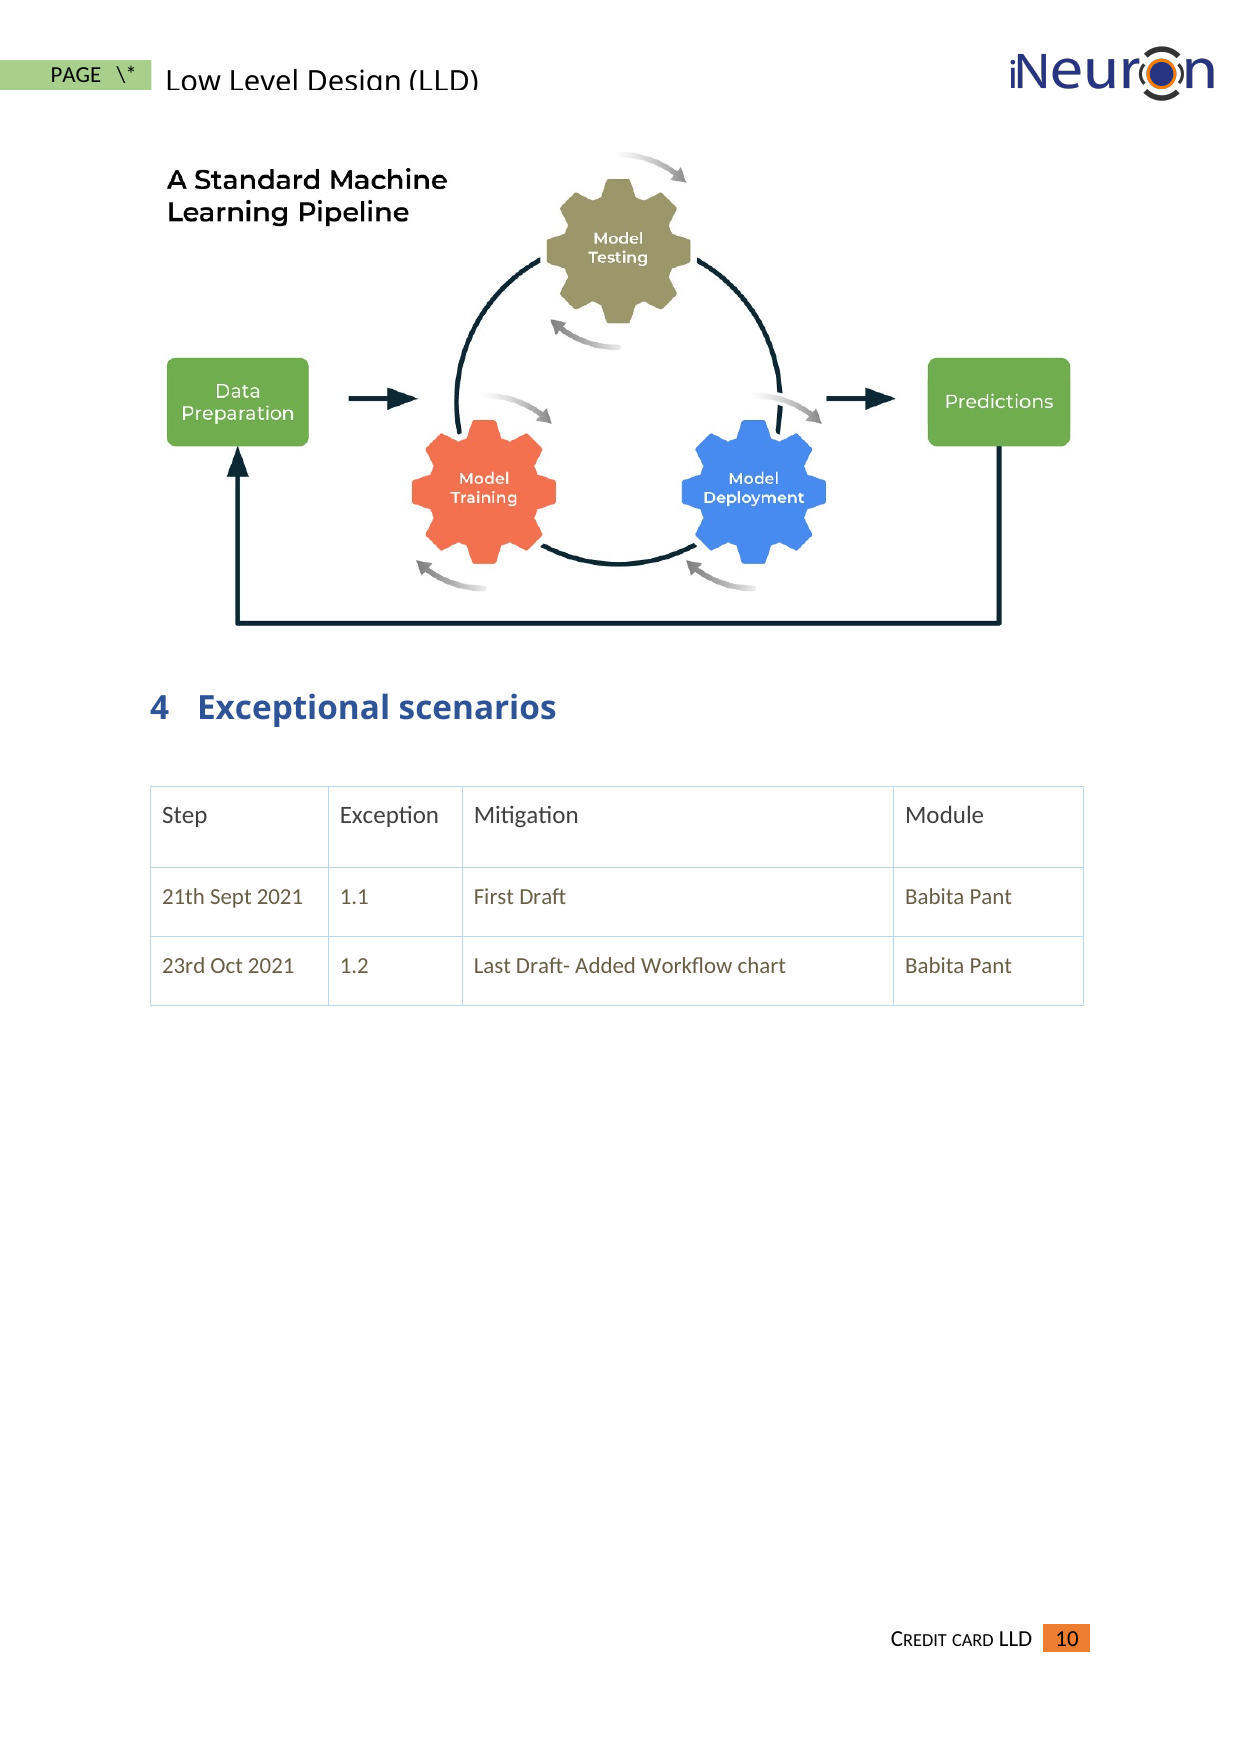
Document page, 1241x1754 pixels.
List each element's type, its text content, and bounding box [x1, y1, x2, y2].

table_cell Babita Pant [894, 868, 1083, 936]
table_cell 23rd Oct 2021 [151, 937, 328, 1005]
picture [1008, 38, 1218, 103]
table_cell 1.1 [329, 868, 462, 936]
subtitle Exceptional scenarios [150, 683, 1090, 729]
picture [150, 149, 1088, 657]
table_cell First Draft [463, 868, 893, 936]
table_cell 1.2 [329, 937, 462, 1005]
table_header Step [151, 787, 328, 867]
table_cell 21th Sept 2021 [151, 868, 328, 936]
table_cell Last Draft- Added Workflow chart [463, 937, 893, 1005]
table_header Mitigation [463, 787, 893, 867]
table_header Exception [329, 787, 462, 867]
table_header Module [894, 787, 1083, 867]
table_cell Babita Pant [894, 937, 1083, 1005]
